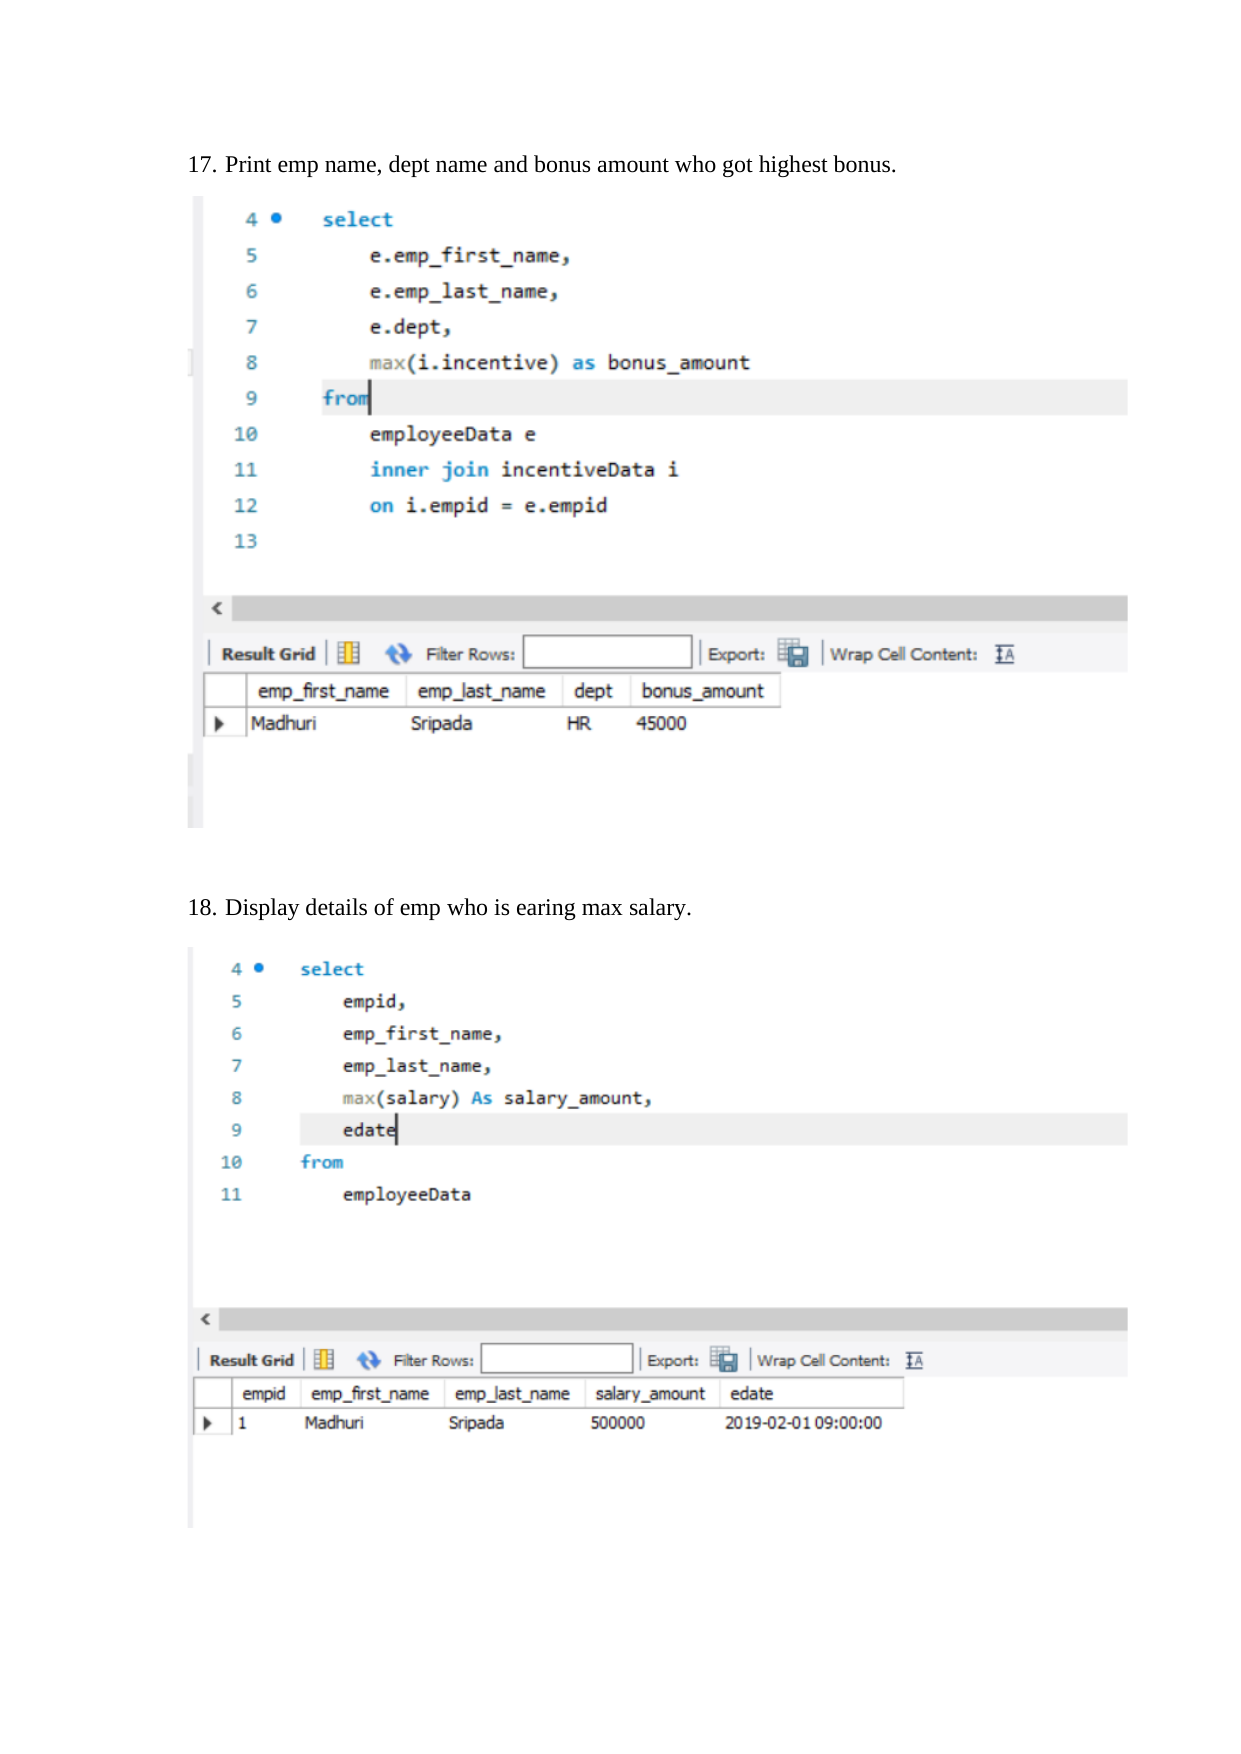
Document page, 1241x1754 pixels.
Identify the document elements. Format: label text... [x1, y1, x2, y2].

picture [187, 196, 1128, 828]
list Print emp name, dept name and bonus amount who got highest bonus. [187, 150, 1090, 178]
list Display details of emp who is earing max salary. [187, 892, 1090, 920]
picture [187, 947, 1128, 1528]
